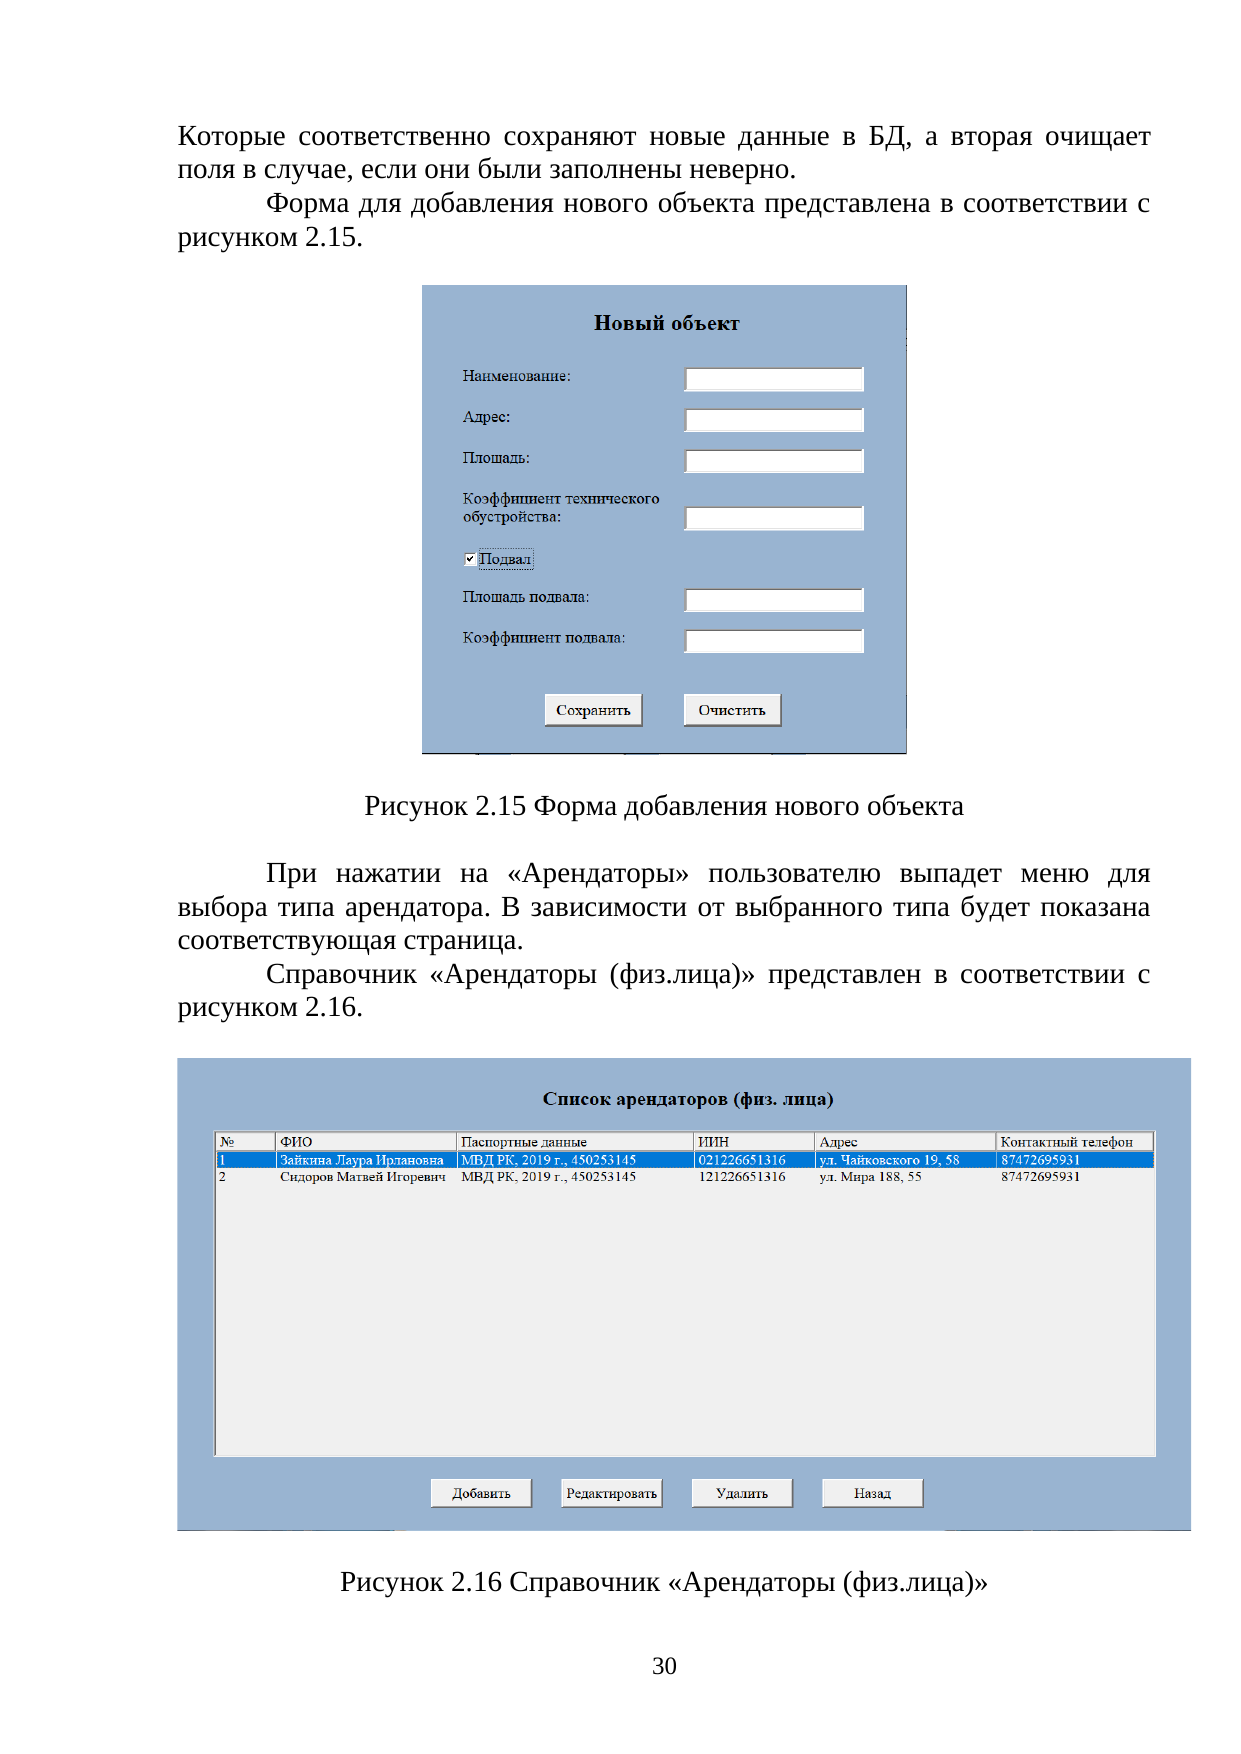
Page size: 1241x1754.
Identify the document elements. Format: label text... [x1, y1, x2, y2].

picture [422, 285, 907, 755]
list Форма для добавления нового объекта представлена в соответствии с рисунком 2.15. [177, 185, 1152, 252]
picture [177, 1056, 1192, 1531]
list Рисунок 2.15 Форма добавления нового объекта [177, 788, 1152, 822]
list При нажатии на «Арендаторы» пользователю выпадет меню для выбора типа арендатора. В зависимости от выбранного типа будет показана соответствующая страница. [177, 855, 1152, 956]
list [177, 118, 1152, 185]
list Справочник «Арендаторы (физ.лица)» представлен в соответствии с рисунком 2.16. [177, 956, 1152, 1023]
list Рисунок 2.16 Справочник «Арендаторы (физ.лица)» [177, 1564, 1152, 1597]
